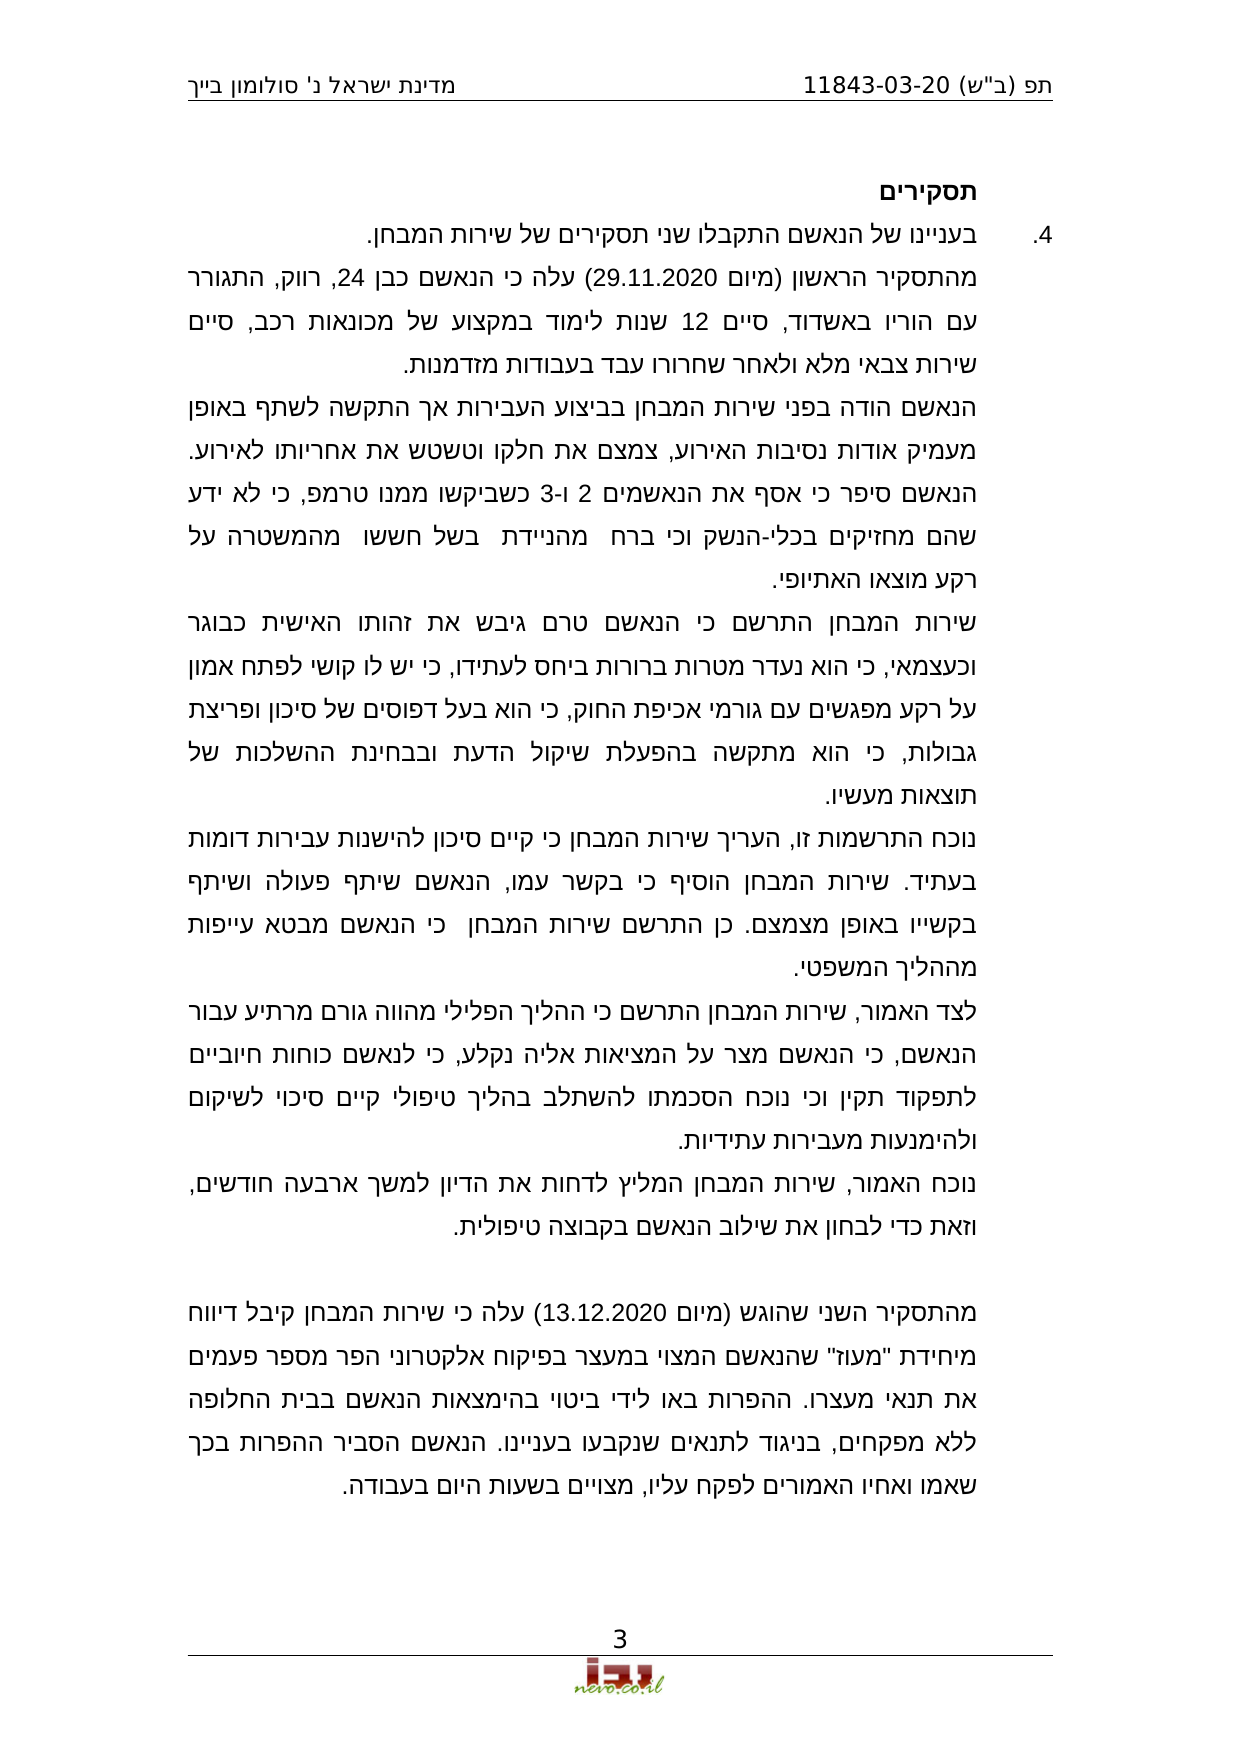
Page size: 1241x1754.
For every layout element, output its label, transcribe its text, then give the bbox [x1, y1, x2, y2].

text הנאשם הודה בפני שירות המבחן בביצוע העבירות אך התקשה לשתף באופן מעמיק אודות נסיבות האירוע, צמצם את חלקו וטשטש את אחריותו לאירוע. הנאשם סיפר כי אסף את הנאשמים 2 ו-3 כשביקשו ממנו טרמפ, כי לא ידע שהם מחזיקים בכלי-הנשק וכי ברח מהניידת בשל חששו מהמשטרה על רקע מוצאו האתיופי. [187, 393, 1053, 594]
text נוכח התרשמות זו, העריך שירות המבחן כי קיים סיכון להישנות עבירות דומות בעתיד. שירות המבחן הוסיף כי בקשר עמו, הנאשם שיתף פעולה ושיתף בקשייו באופן מצמצם. כן התרשם שירות המבחן כי הנאשם מבטא עייפות מההליך המשפטי. [187, 824, 978, 982]
text מהתסקיר הראשון (מיום 29.11.2020) עלה כי הנאשם כבן 24, רווק, התגורר עם הוריו באשדוד, סיים 12 שנות לימוד במקצוע של מכונאות רכב, סיים שירות צבאי מלא ולאחר שחרורו עבד בעבודות מזדמנות. [187, 263, 1053, 378]
text שירות המבחן התרשם כי הנאשם טרם גיבש את זהותו האישית כבוגר וכעצמאי, כי הוא נעדר מטרות ברורות ביחס לעתידו, כי יש לו קושי לפתח אמון על רקע מפגשים עם גורמי אכיפת החוק, כי הוא בעל דפוסים של סיכון ופריצת גבולות, כי הוא מתקשה בהפעלת שיקול הדעת ובבחינת ההשלכות של תוצאות מעשיו. [187, 608, 1053, 810]
text תסקירים [187, 177, 1053, 206]
text לצד האמור, שירות המבחן התרשם כי ההליך הפלילי מהווה גורם מרתיע עבור הנאשם, כי הנאשם מצר על המציאות אליה נקלע, כי לנאשם כוחות חיוביים לתפקוד תקין וכי נוכח הסכמתו להשתלב בהליך טיפולי קיים סיכוי לשיקום ולהימנעות מעבירות עתידיות. [187, 997, 978, 1155]
text מהתסקיר השני שהוגש (מיום 13.12.2020) עלה כי שירות המבחן קיבל דיווח מיחידת "מעוז" שהנאשם המצוי במעצר בפיקוח אלקטרוני הפר מספר פעמים את תנאי מעצרו. ההפרות באו לידי ביטוי בהימצאות הנאשם בבית החלופה ללא מפקחים, בניגוד לתנאים שנקבעו בעניינו. הנאשם הסביר ההפרות בכך שאמו ואחיו האמורים לפקח עליו, מצויים בשעות היום בעבודה. [187, 1298, 978, 1500]
picture [574, 1657, 666, 1695]
text 4. בעניינו של הנאשם התקבלו שני תסקירים של שירות המבחן. [187, 220, 1053, 249]
text נוכח האמור, שירות המבחן המליץ לדחות את הדיון למשך ארבעה חודשים, וזאת כדי לבחון את שילוב הנאשם בקבוצה טיפולית. [187, 1169, 1053, 1241]
